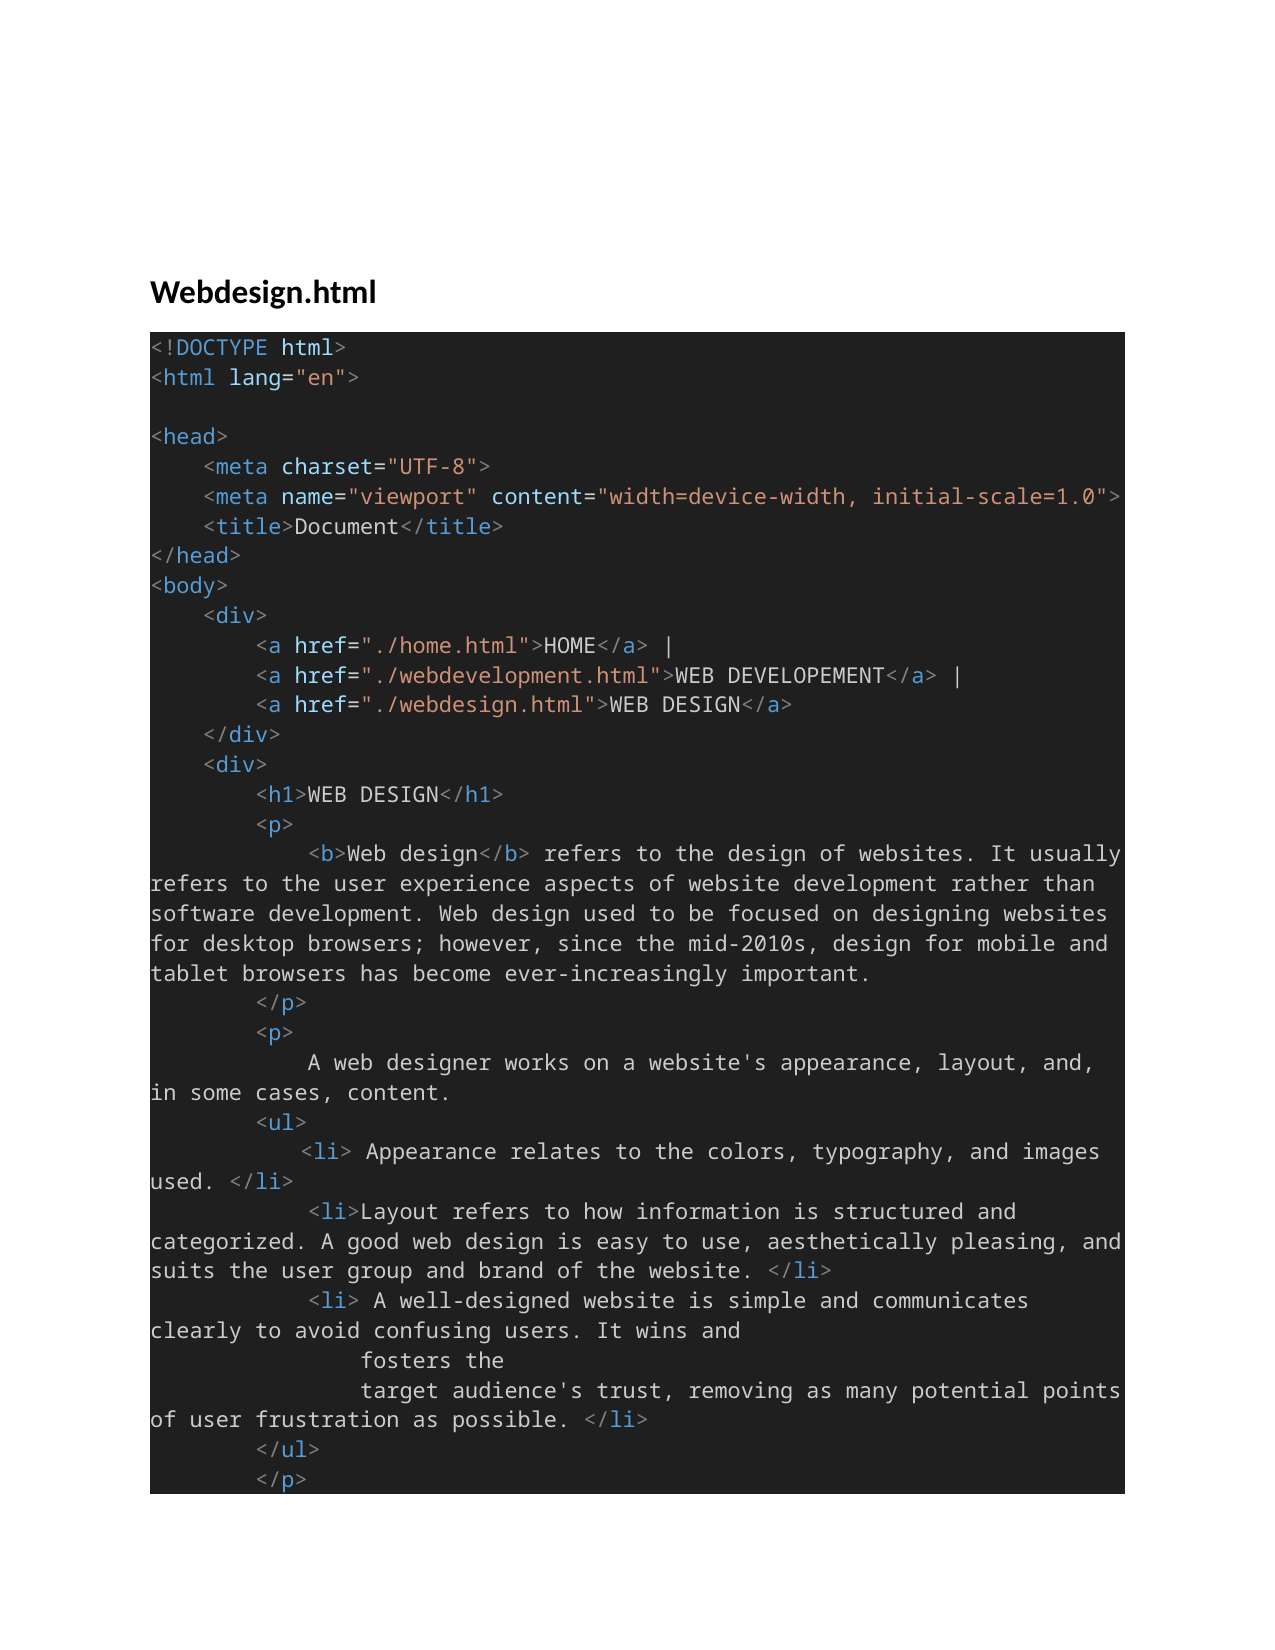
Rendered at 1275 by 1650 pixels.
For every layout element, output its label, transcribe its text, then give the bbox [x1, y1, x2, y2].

text </head> [150, 540, 1125, 570]
text A web designer works on a website's appearance, layout, and, in some cases, content. [150, 1047, 1125, 1106]
text <meta name="viewport" content="width=device-width, initial-scale=1.0"> [150, 481, 1125, 511]
text <p> [150, 808, 1125, 838]
text </ul> [150, 1434, 1125, 1464]
text <li> A well-designed website is simple and communicates clearly to avoid confusing users. It wins and [150, 1285, 1125, 1345]
text target audience's trust, removing as many potential points of user frustration as possible. </li> [150, 1374, 1125, 1434]
text <div> [150, 749, 1125, 779]
text </p> [150, 987, 1125, 1017]
text fosters the [150, 1345, 1125, 1374]
text <div> [150, 600, 1125, 630]
text <p> [150, 1017, 1125, 1047]
text <a href="./home.html">HOME</a> | [150, 630, 1125, 659]
text <ul> [150, 1106, 1125, 1136]
text <meta charset="UTF-8"> [150, 451, 1125, 481]
text <a href="./webdesign.html">WEB DESIGN</a> [150, 689, 1125, 719]
text <b>Web design</b> refers to the design of websites. It usually refers to the user experience aspects of website development rather than software development. Web design used to be focused on designing websites for desktop browsers; however, since the mid-2010s, design for mobile and tablet browsers has become ever-increasingly important. [150, 838, 1125, 987]
text </div> [150, 719, 1125, 749]
text <!DOCTYPE html> [150, 332, 1125, 362]
text <li> Appearance relates to the colors, typography, and images used. </li> [150, 1136, 1125, 1196]
text <h1>WEB DESIGN</h1> [150, 779, 1125, 808]
text <li>Layout refers to how information is structured and categorized. A good web design is easy to use, aesthetically pleasing, and suits the user group and brand of the website. </li> [150, 1196, 1125, 1285]
text <a href="./webdevelopment.html">WEB DEVELOPEMENT</a> | [150, 659, 1125, 689]
text <head> [150, 421, 1125, 451]
text <html lang="en"> [150, 362, 1125, 391]
text <title>Document</title> [150, 511, 1125, 540]
text </p> [150, 1464, 1125, 1494]
text <body> [150, 570, 1125, 600]
text Webdesign.html [150, 271, 1125, 312]
